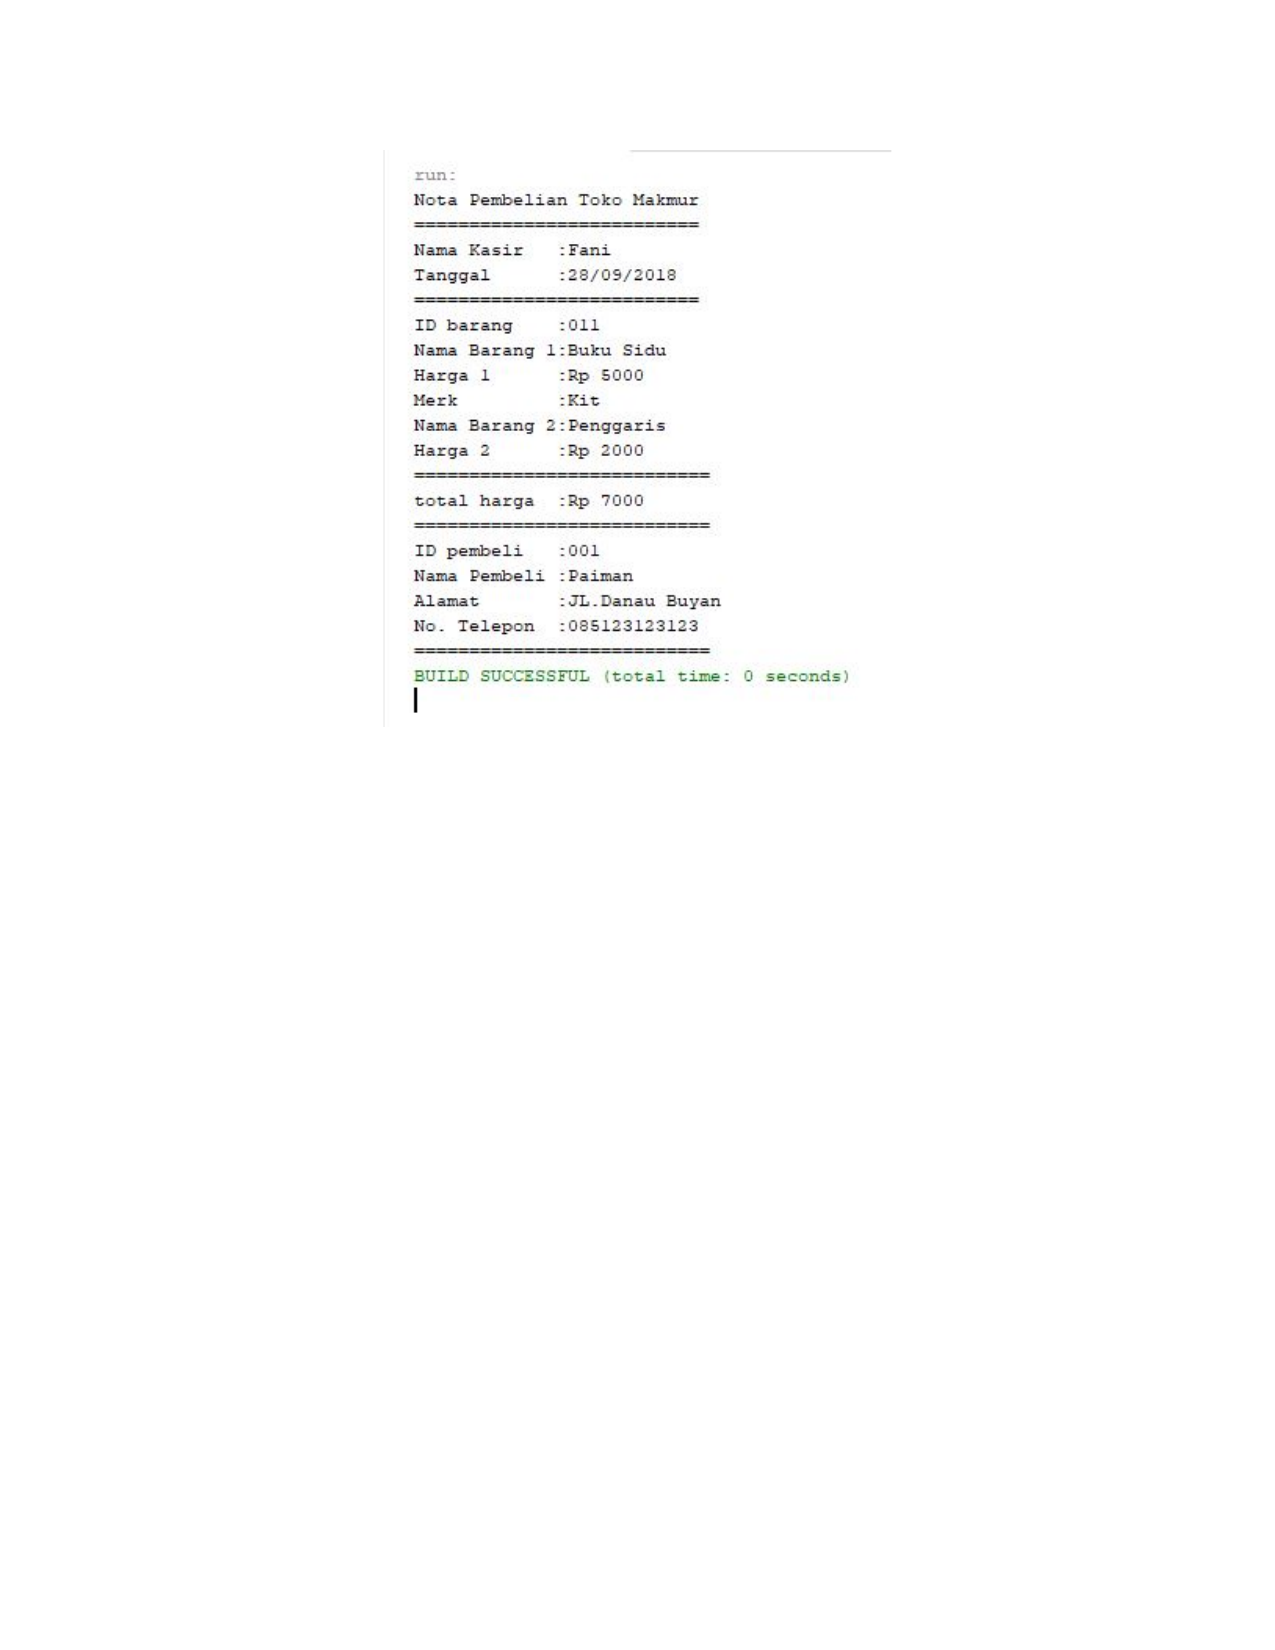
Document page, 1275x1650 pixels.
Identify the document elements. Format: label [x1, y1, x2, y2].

picture [383, 150, 892, 727]
